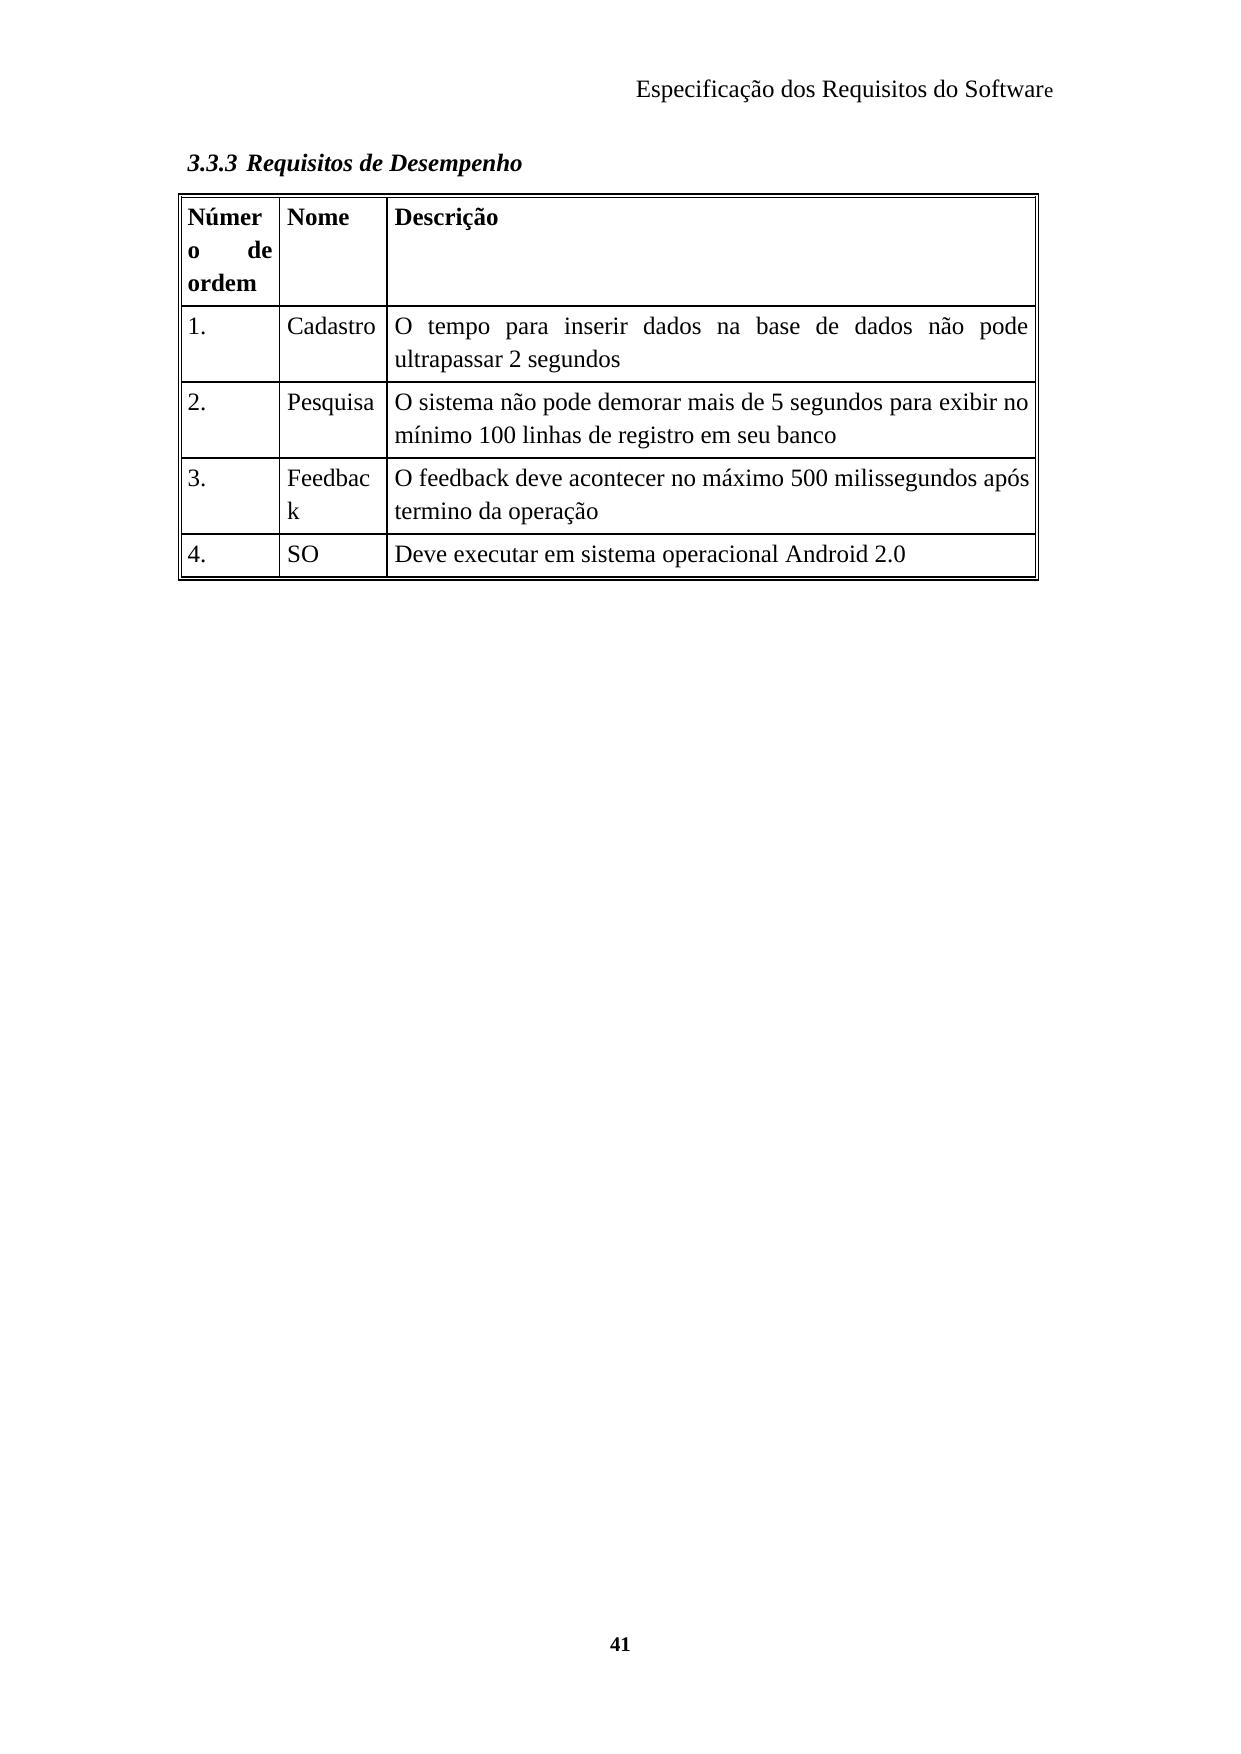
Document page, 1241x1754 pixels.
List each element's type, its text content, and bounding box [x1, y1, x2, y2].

table_cell 4. [182, 535, 279, 576]
table_cell Feedback [280, 459, 386, 533]
table_cell O tempo para inserir dados na base de dados não pode ultrapassar 2 segundos [388, 307, 1035, 381]
table_header Nome [280, 198, 386, 305]
table_cell O feedback deve acontecer no máximo 500 milissegundos após termino da operação [388, 459, 1035, 533]
table_cell 1. [182, 307, 279, 381]
table_cell Deve executar em sistema operacional Android 2.0 [388, 535, 1035, 576]
table_cell SO [280, 535, 386, 576]
subtitle Requisitos de Desempenho [187, 148, 1053, 176]
table_cell 2. [182, 383, 279, 457]
table_header Descrição [388, 198, 1035, 305]
table_cell Cadastro [280, 307, 386, 381]
table_cell Pesquisa [280, 383, 386, 457]
table_cell 3. [182, 459, 279, 533]
table_header Número de ordem [182, 198, 279, 305]
table_cell O sistema não pode demorar mais de 5 segundos para exibir no mínimo 100 linhas de registro em seu banco [388, 383, 1035, 457]
